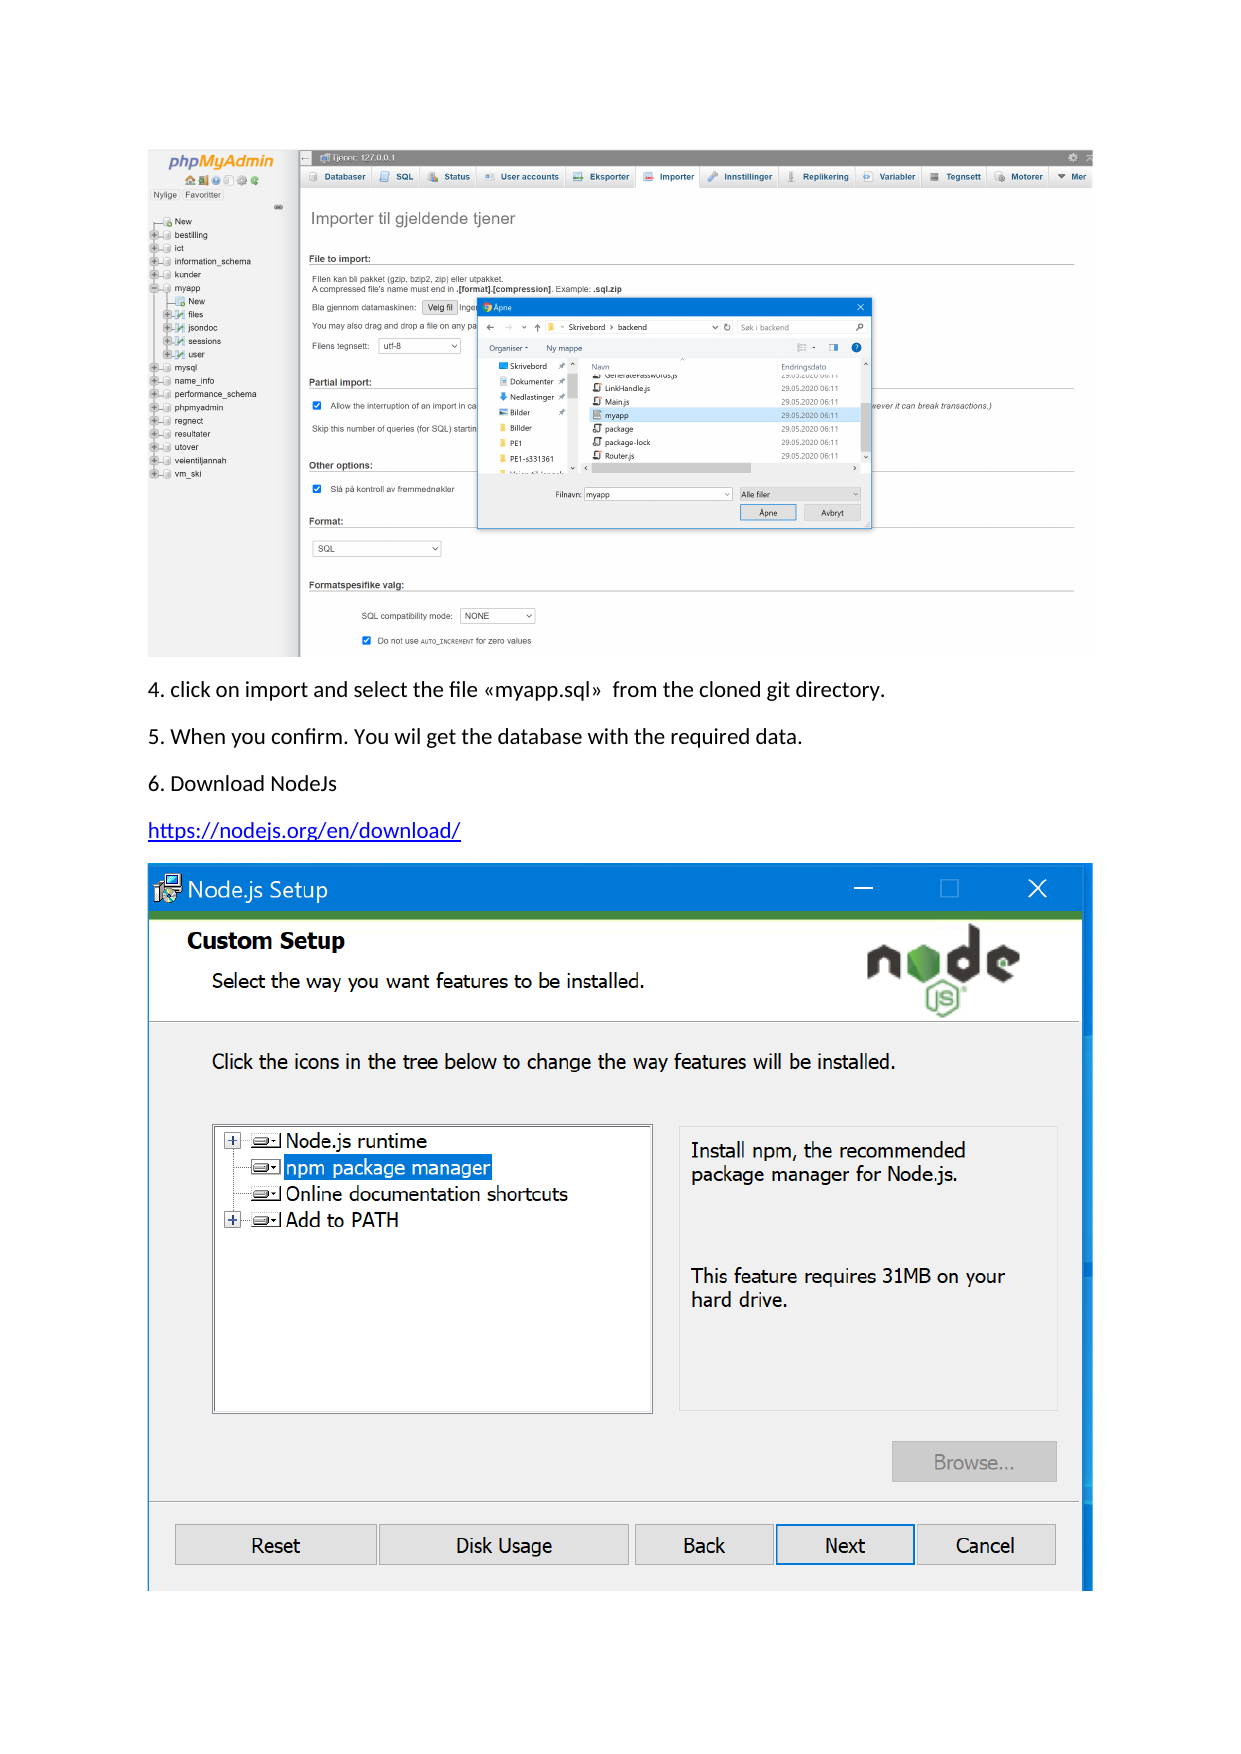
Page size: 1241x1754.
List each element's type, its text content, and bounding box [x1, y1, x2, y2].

picture [147, 863, 1093, 1591]
picture [147, 147, 1093, 657]
text https://nodejs.org/en/download/ [148, 816, 1093, 844]
text 6. Download NodeJs [148, 769, 1093, 797]
text 5. When you confirm. You wil get the database with the required data. [148, 722, 1093, 751]
text 4. click on import and select the file «myapp.sql» from the cloned git directory. [148, 676, 1093, 704]
